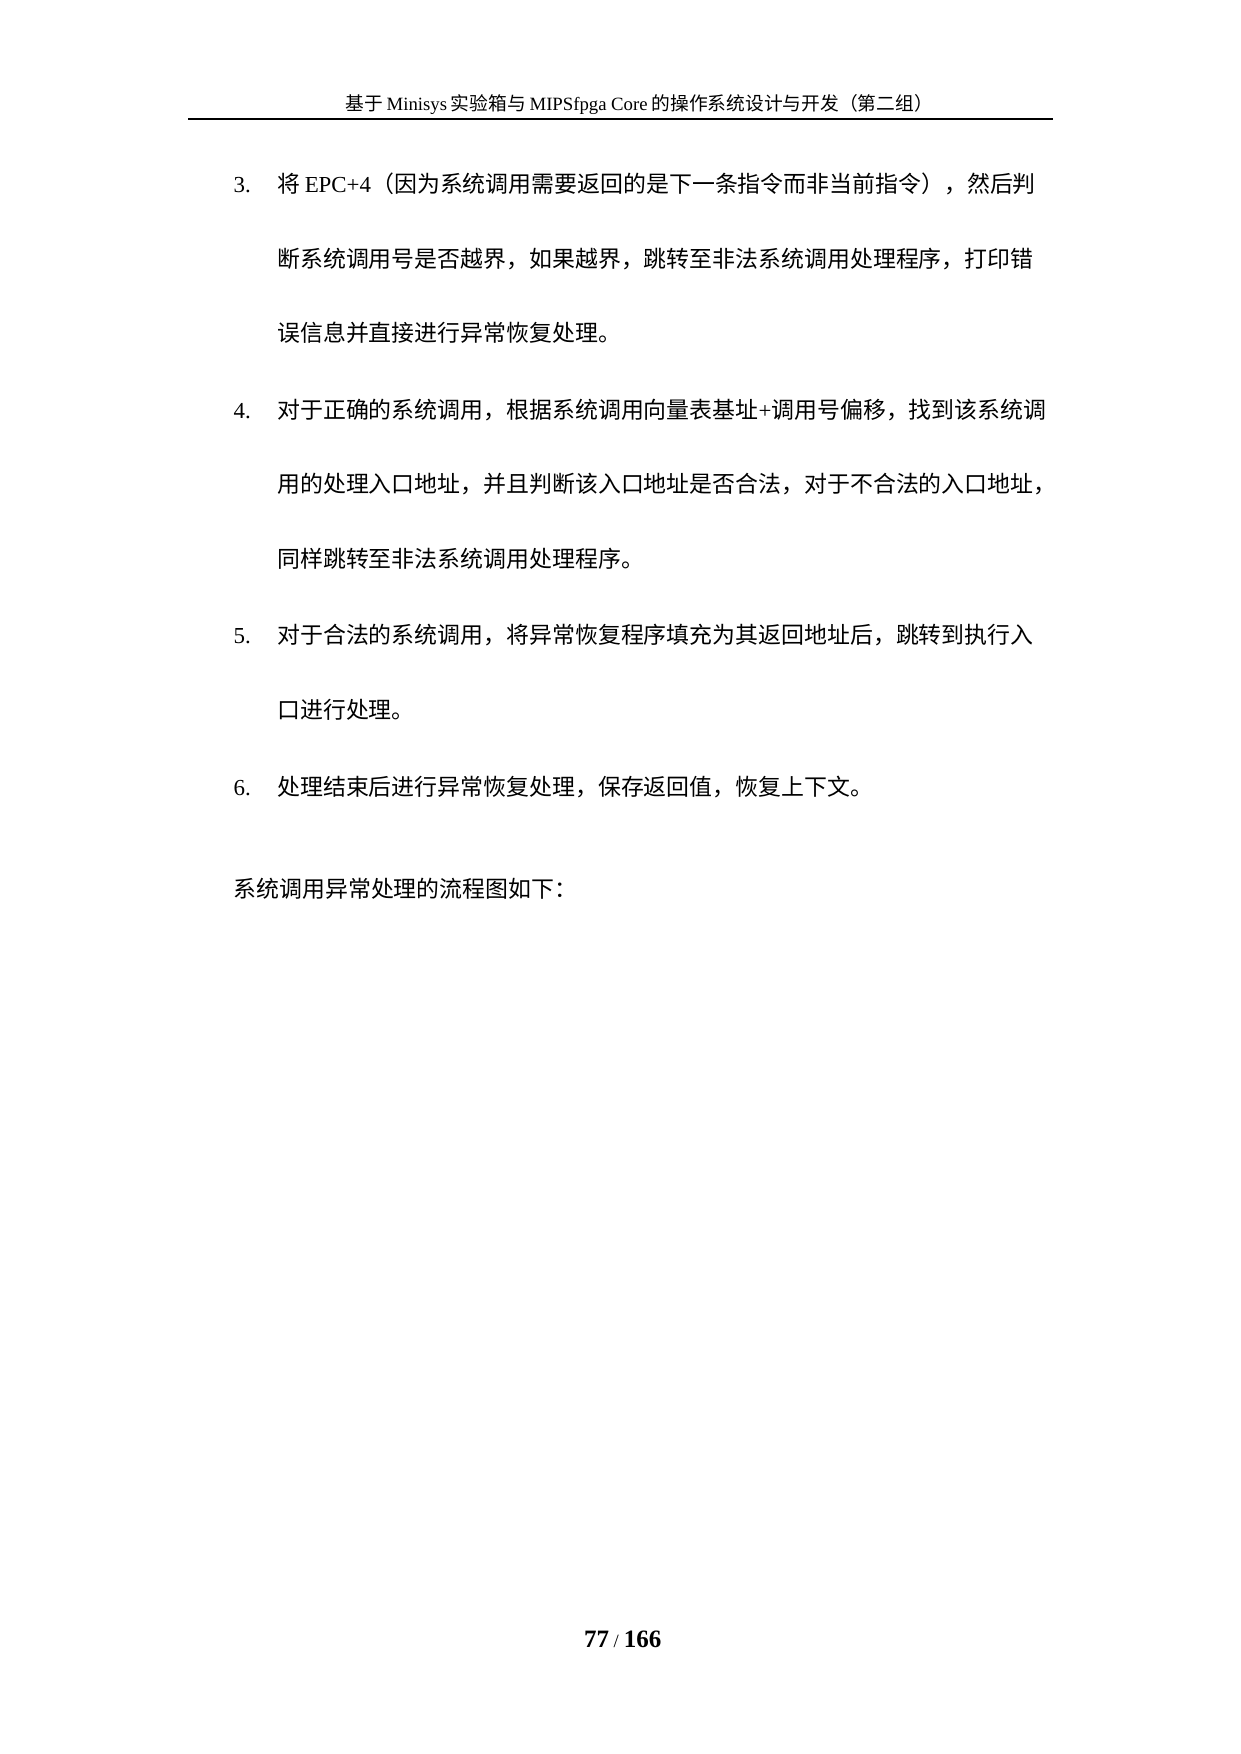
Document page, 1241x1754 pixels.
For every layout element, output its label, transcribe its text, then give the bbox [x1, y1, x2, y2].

text 系统调用异常处理的流程图如下： [187, 855, 1053, 920]
list 将EPC+4（因为系统调用需要返回的是下一条指令而非当前指令），然后判断系统调用号是否越界，如果越界，跳转至非法系统调用处理程序，打印错误信息并直接进行异常恢复处理。 [233, 150, 1053, 364]
list 对于合法的系统调用，将异常恢复程序填充为其返回地址后，跳转到执行入口进行处理。 [233, 601, 1053, 741]
list 对于正确的系统调用，根据系统调用向量表基址+调用号偏移，找到该系统调用的处理入口地址，并且判断该入口地址是否合法，对于不合法的入口地址，同样跳转至非法系统调用处理程序。 [233, 376, 1053, 590]
list 处理结束后进行异常恢复处理，保存返回值，恢复上下文。 [233, 752, 1053, 817]
